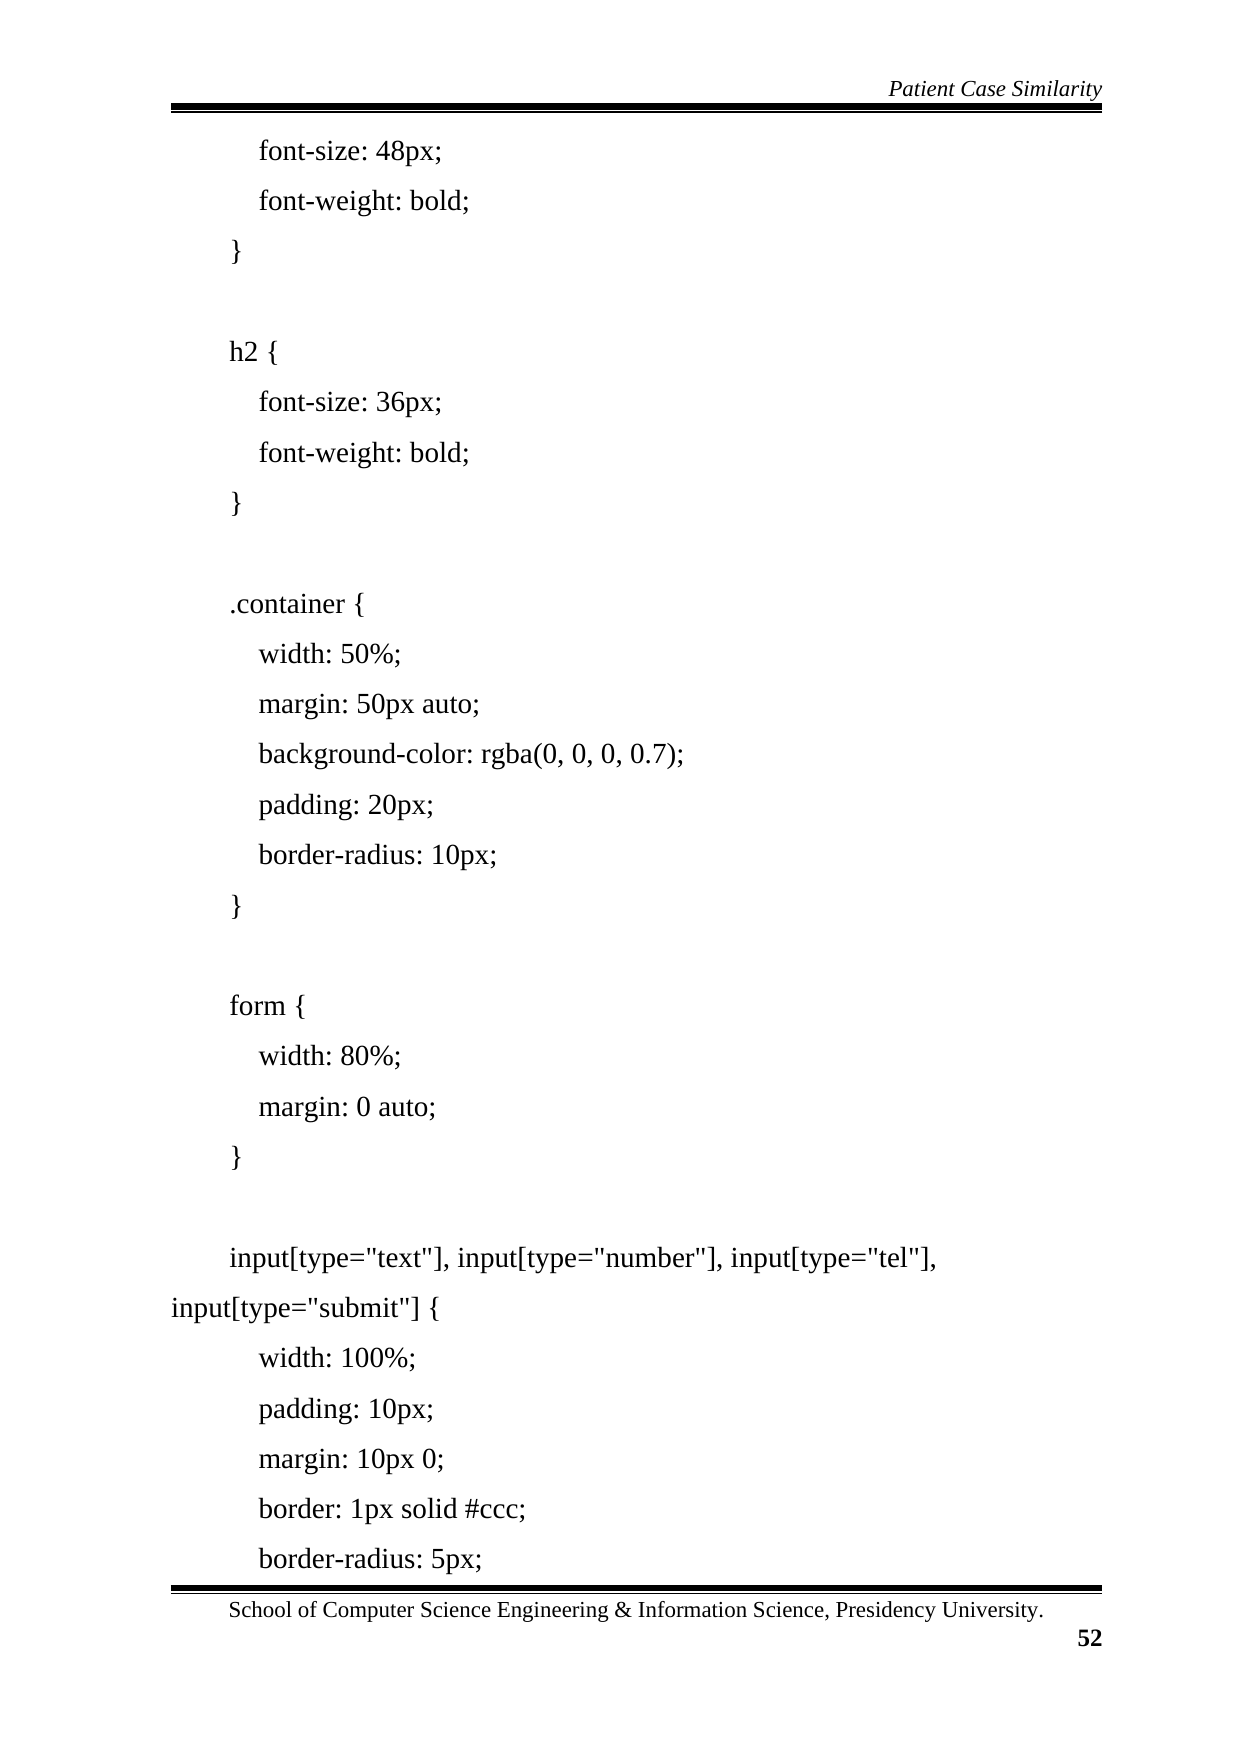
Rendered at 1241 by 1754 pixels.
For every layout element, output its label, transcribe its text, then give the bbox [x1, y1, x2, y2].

text font-size: 48px; [171, 133, 1102, 166]
text border: 1px solid #ccc; [171, 1491, 1102, 1525]
text margin: 50px auto; [171, 686, 1102, 720]
text input[type="text"], input[type="number"], input[type="tel"], input[type="submit"] { [171, 1240, 1102, 1324]
text border-radius: 10px; [171, 837, 1102, 871]
text margin: 0 auto; [171, 1089, 1102, 1122]
text font-size: 36px; [171, 384, 1102, 418]
text padding: 20px; [171, 787, 1102, 821]
text padding: 10px; [171, 1391, 1102, 1424]
text width: 80%; [171, 1038, 1102, 1072]
text } [171, 233, 1102, 267]
text width: 50%; [171, 636, 1102, 669]
text .container { [171, 586, 1102, 619]
text } [171, 485, 1102, 519]
text form { [171, 988, 1102, 1022]
text font-weight: bold; [171, 435, 1102, 468]
text h2 { [171, 334, 1102, 368]
text } [171, 888, 1102, 921]
text background-color: rgba(0, 0, 0, 0.7); [171, 737, 1102, 770]
text font-weight: bold; [171, 183, 1102, 217]
text width: 100%; [171, 1340, 1102, 1374]
text } [171, 1139, 1102, 1173]
text border-radius: 5px; [171, 1542, 1102, 1575]
text margin: 10px 0; [171, 1441, 1102, 1474]
